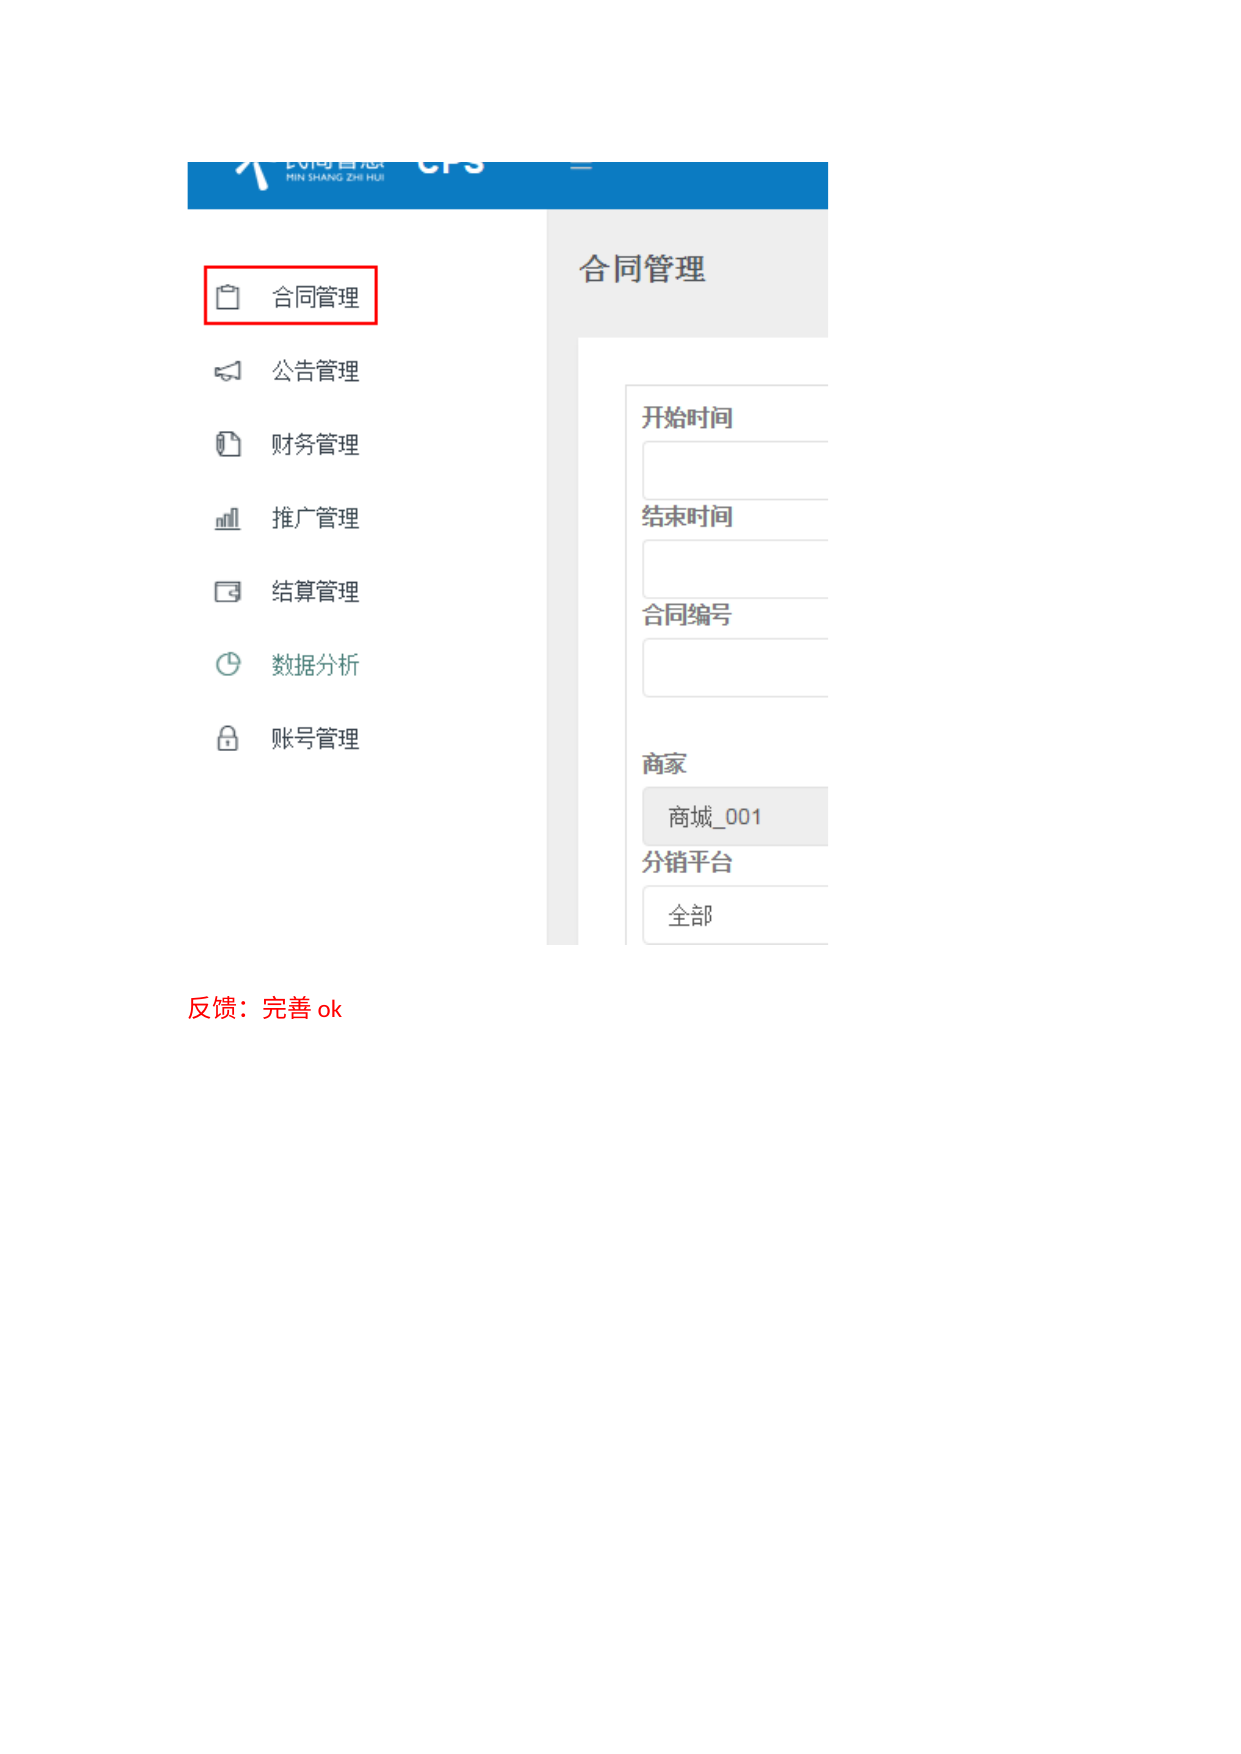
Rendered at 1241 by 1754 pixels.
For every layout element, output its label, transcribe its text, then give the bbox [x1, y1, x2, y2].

list 反馈：完善ok [187, 974, 1053, 1039]
picture [187, 162, 829, 945]
